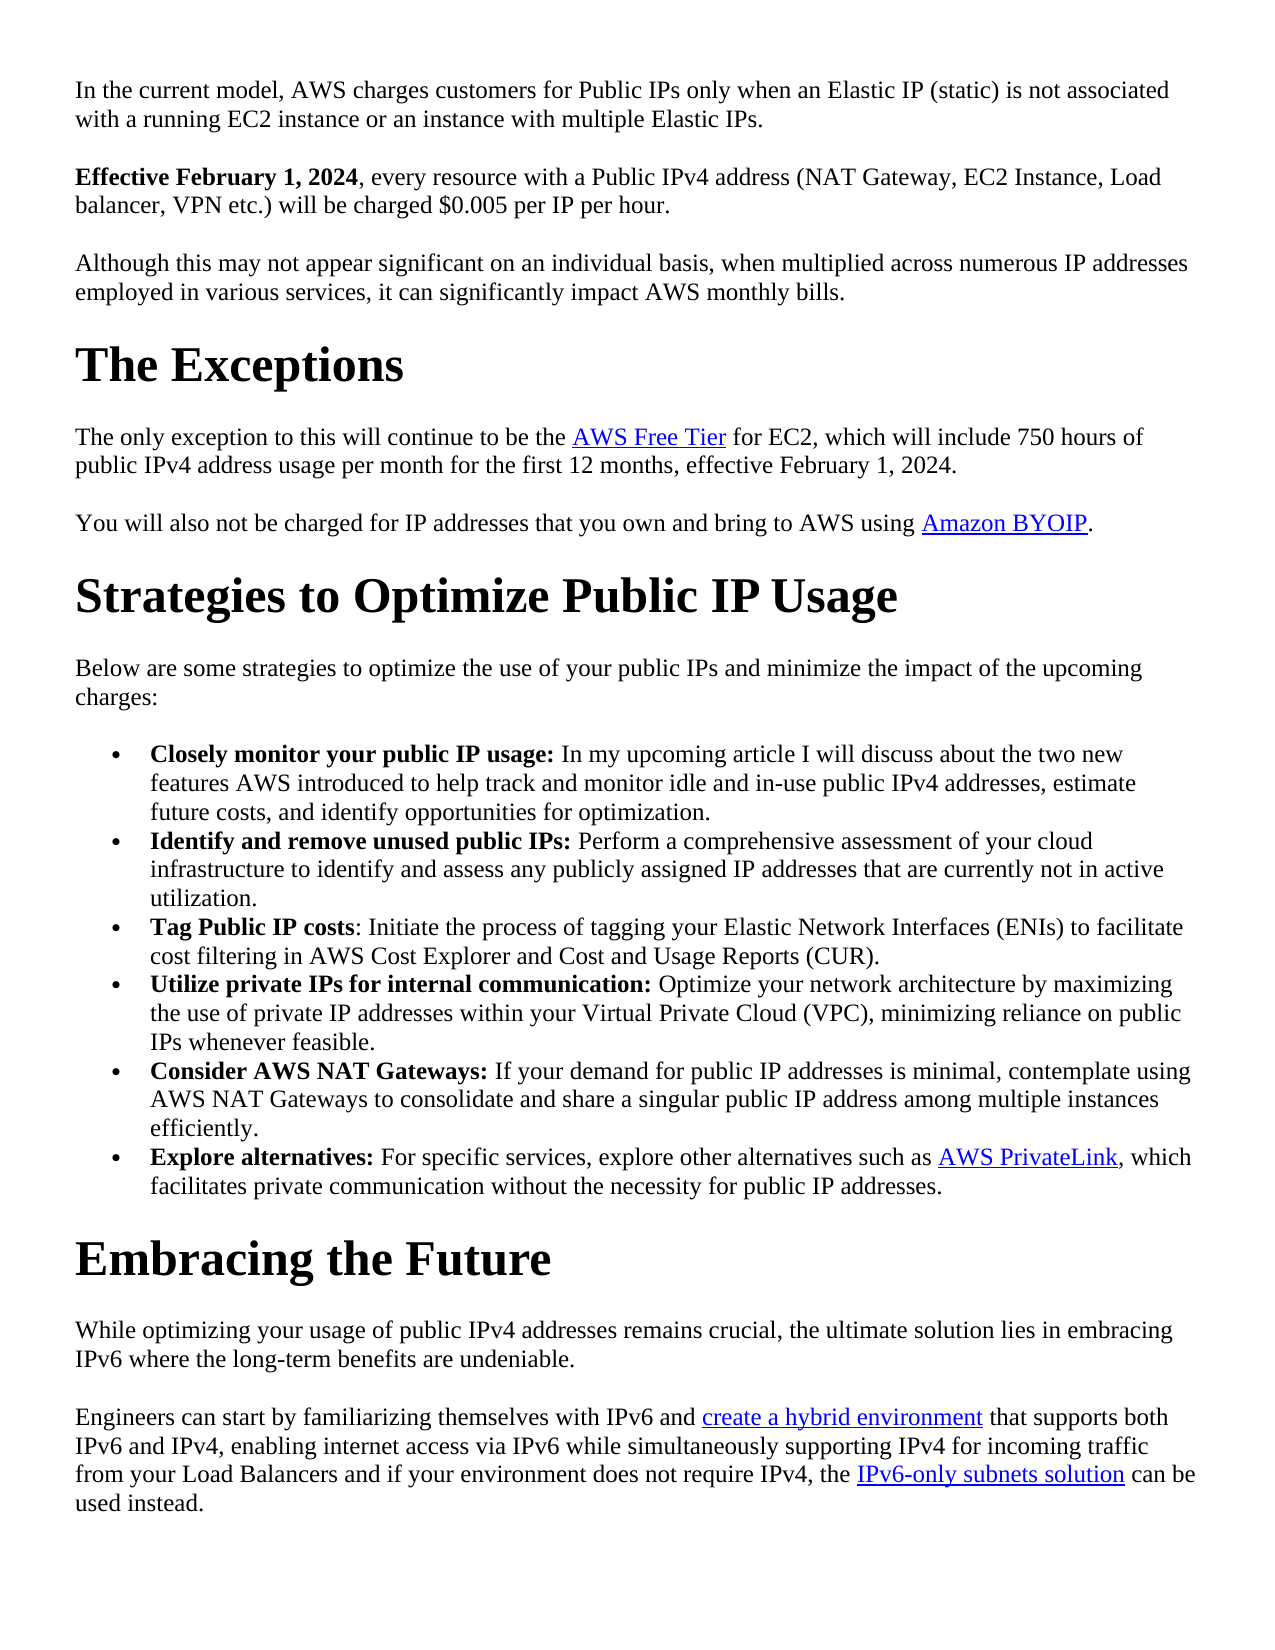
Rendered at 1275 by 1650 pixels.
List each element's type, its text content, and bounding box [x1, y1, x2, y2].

text The only exception to this will continue to be the AWS Free Tier for EC2, which will include 750 hours of public IPv4 address usage per month for the first 12 months, effective February 1, 2024. [75, 422, 1200, 479]
text Below are some strategies to optimize the use of your public IPs and minimize the impact of the upcoming charges: [75, 653, 1200, 710]
text Effective February 1, 2024, every resource with a Public IPv4 address (NAT Gateway, EC2 Instance, Load balancer, VPN etc.) will be charged $0.005 per IP per hour. [75, 162, 1200, 219]
list Explore alternatives: For specific services, explore other alternatives such as AWS PrivateLink, which facilitates private communication without the necessity for public IP addresses. [112, 1142, 1200, 1199]
subtitle The Exceptions [75, 335, 1200, 392]
subtitle Strategies to Optimize Public IP Usage [75, 566, 1200, 624]
text Engineers can start by familiarizing themselves with IPv6 and create a hybrid environment that supports both IPv6 and IPv4, enabling internet access via IPv6 while simultaneously supporting IPv4 for incoming traffic from your Load Balancers and if your environment does not require IPv4, the IPv6-only subnets solution can be used instead. [75, 1402, 1200, 1517]
text In the current model, AWS charges customers for Public IPs only when an Elastic IP (static) is not associated with a running EC2 instance or an instance with multiple Elastic IPs. [75, 75, 1200, 132]
text While optimizing your usage of public IPv4 addresses remains crucial, the ultimate solution lies in embracing IPv6 where the long-term benefits are undeniable. [75, 1315, 1200, 1373]
list Consider AWS NAT Gateways: If your demand for public IP addresses is minimal, contemplate using AWS NAT Gateways to consolidate and share a singular public IP address among multiple instances efficiently. [112, 1056, 1200, 1142]
subtitle Embracing the Future [75, 1229, 1200, 1286]
list Utilize private IPs for internal communication: Optimize your network architecture by maximizing the use of private IP addresses within your Virtual Private Cloud (VPC), minimizing reliance on public IPs whenever feasible. [112, 969, 1200, 1056]
text Although this may not appear significant on an individual basis, when multiplied across numerous IP addresses employed in various services, it can significantly impact AWS monthly bills. [75, 248, 1200, 306]
list Closely monitor your public IP usage: In my upcoming article I will discuss about the two new features AWS introduced to help track and monitor idle and in-use public IPv4 addresses, estimate future costs, and identify opportunities for optimization. [112, 739, 1200, 826]
list Identify and remove unused public IPs: Perform a comprehensive assessment of your cloud infrastructure to identify and assess any publicly assigned IP addresses that are currently not in active utilization. [112, 826, 1200, 912]
list Tag Public IP costs: Initiate the process of tagging your Elastic Network Interfaces (ENIs) to facilitate cost filtering in AWS Cost Explorer and Cost and Usage Reports (CUR). [112, 912, 1200, 969]
text You will also not be charged for IP addresses that you own and bring to AWS using Amazon BYOIP. [75, 508, 1200, 537]
